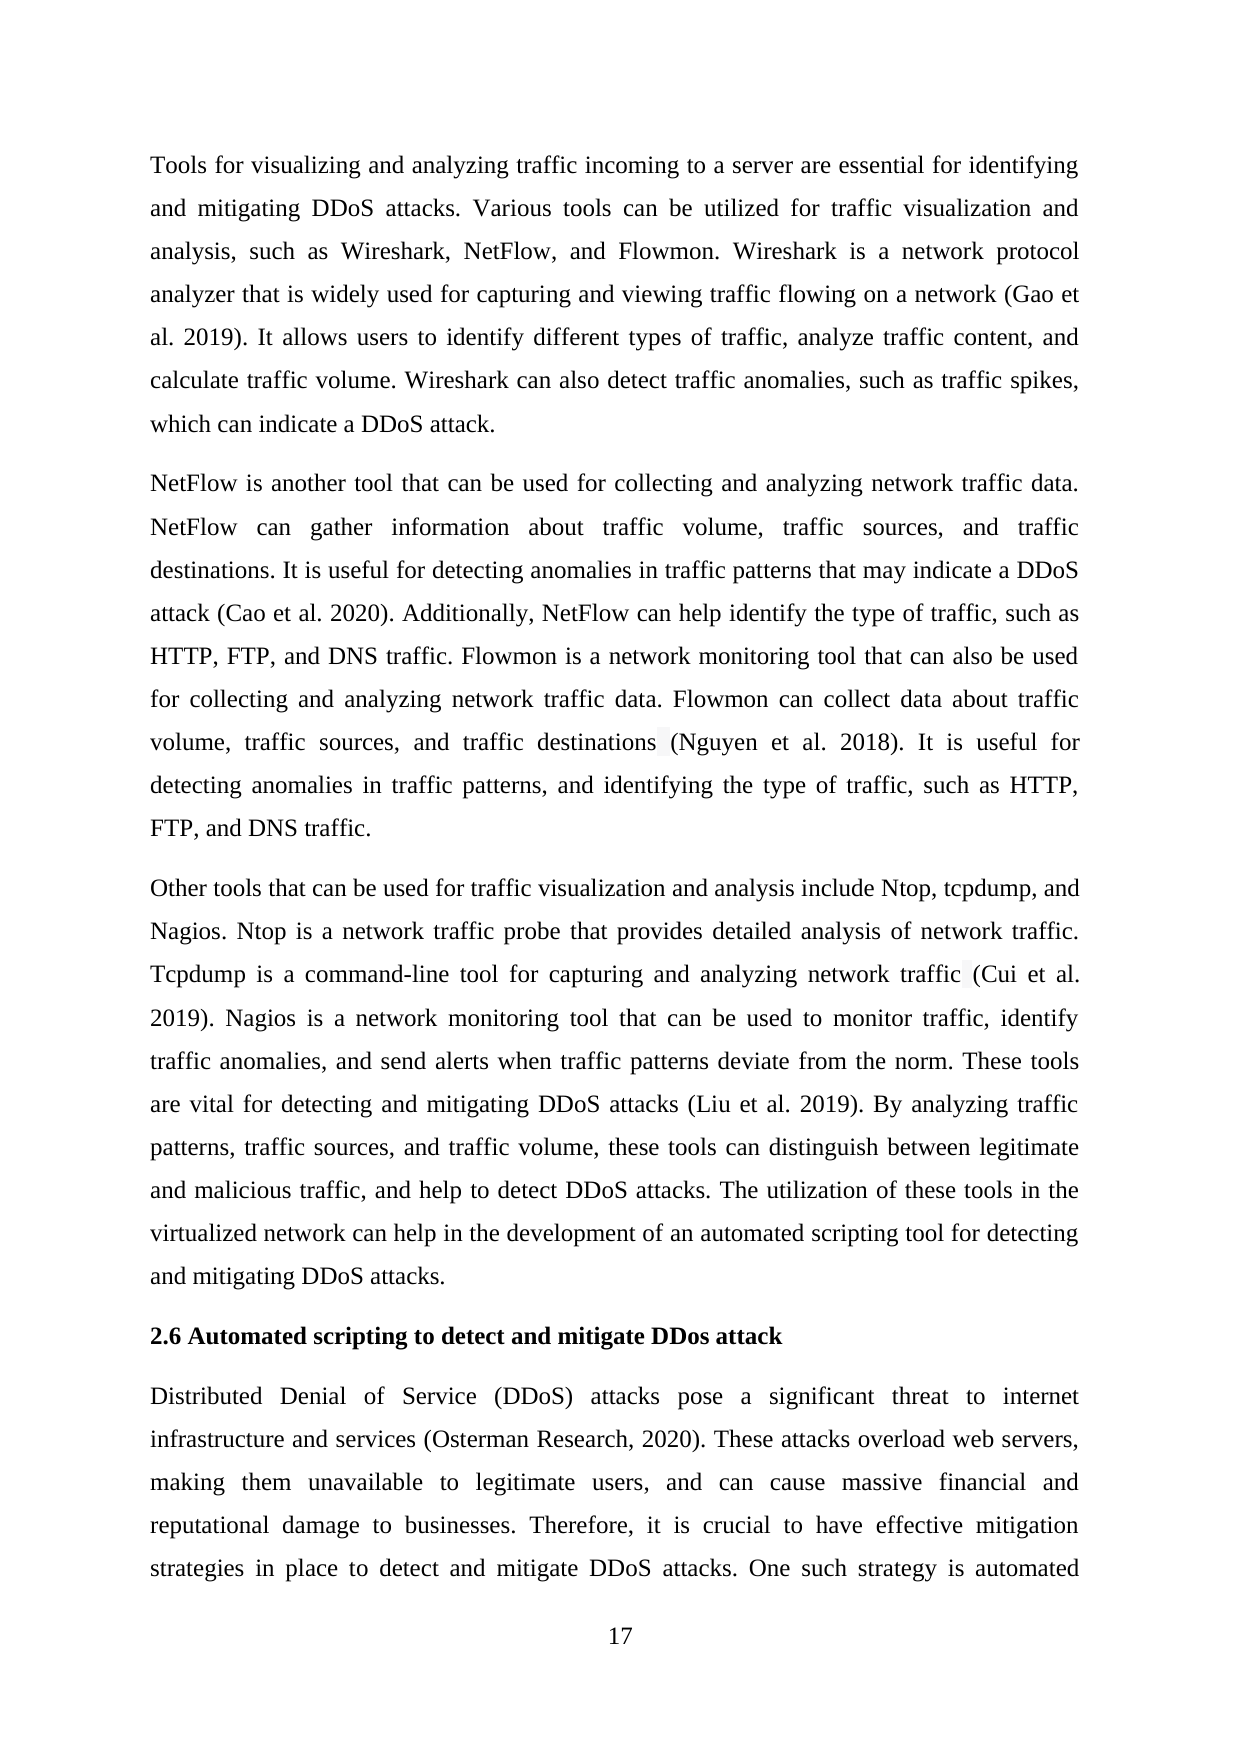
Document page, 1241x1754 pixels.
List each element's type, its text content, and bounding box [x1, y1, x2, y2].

subtitle 2.6 Automated scripting to detect and mitigate DDos attack [150, 1321, 1080, 1350]
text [150, 1381, 1080, 1582]
text Tools for visualizing and analyzing traffic incoming to a server are essential for identifying and mitigating DDoS attacks. Various tools can be utilized for traffic visualization and analysis, such as Wireshark, NetFlow, and Flowmon. Wireshark is a network protocol analyzer that is widely used for capturing and viewing traffic flowing on a network (Gao et al. 2019). It allows users to identify different types of traffic, analyze traffic content, and calculate traffic volume. Wireshark can also detect traffic anomalies, such as traffic spikes, which can indicate a DDoS attack. [150, 150, 1080, 437]
text Other tools that can be used for traffic visualization and analysis include Ntop, tcpdump, and Nagios. Ntop is a network traffic probe that provides detailed analysis of network traffic. Tcpdump is a command-line tool for capturing and analyzing network traffic (Cui et al. 2019). Nagios is a network monitoring tool that can be used to monitor traffic, identify traffic anomalies, and send alerts when traffic patterns deviate from the norm. These tools are vital for detecting and mitigating DDoS attacks (Liu et al. 2019). By analyzing traffic patterns, traffic sources, and traffic volume, these tools can distinguish between legitimate and malicious traffic, and help to detect DDoS attacks. The utilization of these tools in the virtualized network can help in the development of an automated scripting tool for detecting and mitigating DDoS attacks. [150, 873, 1080, 1290]
text NetFlow is another tool that can be used for collecting and analyzing network traffic data. NetFlow can gather information about traffic volume, traffic sources, and traffic destinations. It is useful for detecting anomalies in traffic patterns that may indicate a DDoS attack (Cao et al. 2020). Additionally, NetFlow can help identify the type of traffic, such as HTTP, FTP, and DNS traffic. Flowmon is a network monitoring tool that can also be used for collecting and analyzing network traffic data. Flowmon can collect data about traffic volume, traffic sources, and traffic destinations (Nguyen et al. 2018). It is useful for detecting anomalies in traffic patterns, and identifying the type of traffic, such as HTTP, FTP, and DNS traffic. [150, 468, 1080, 842]
